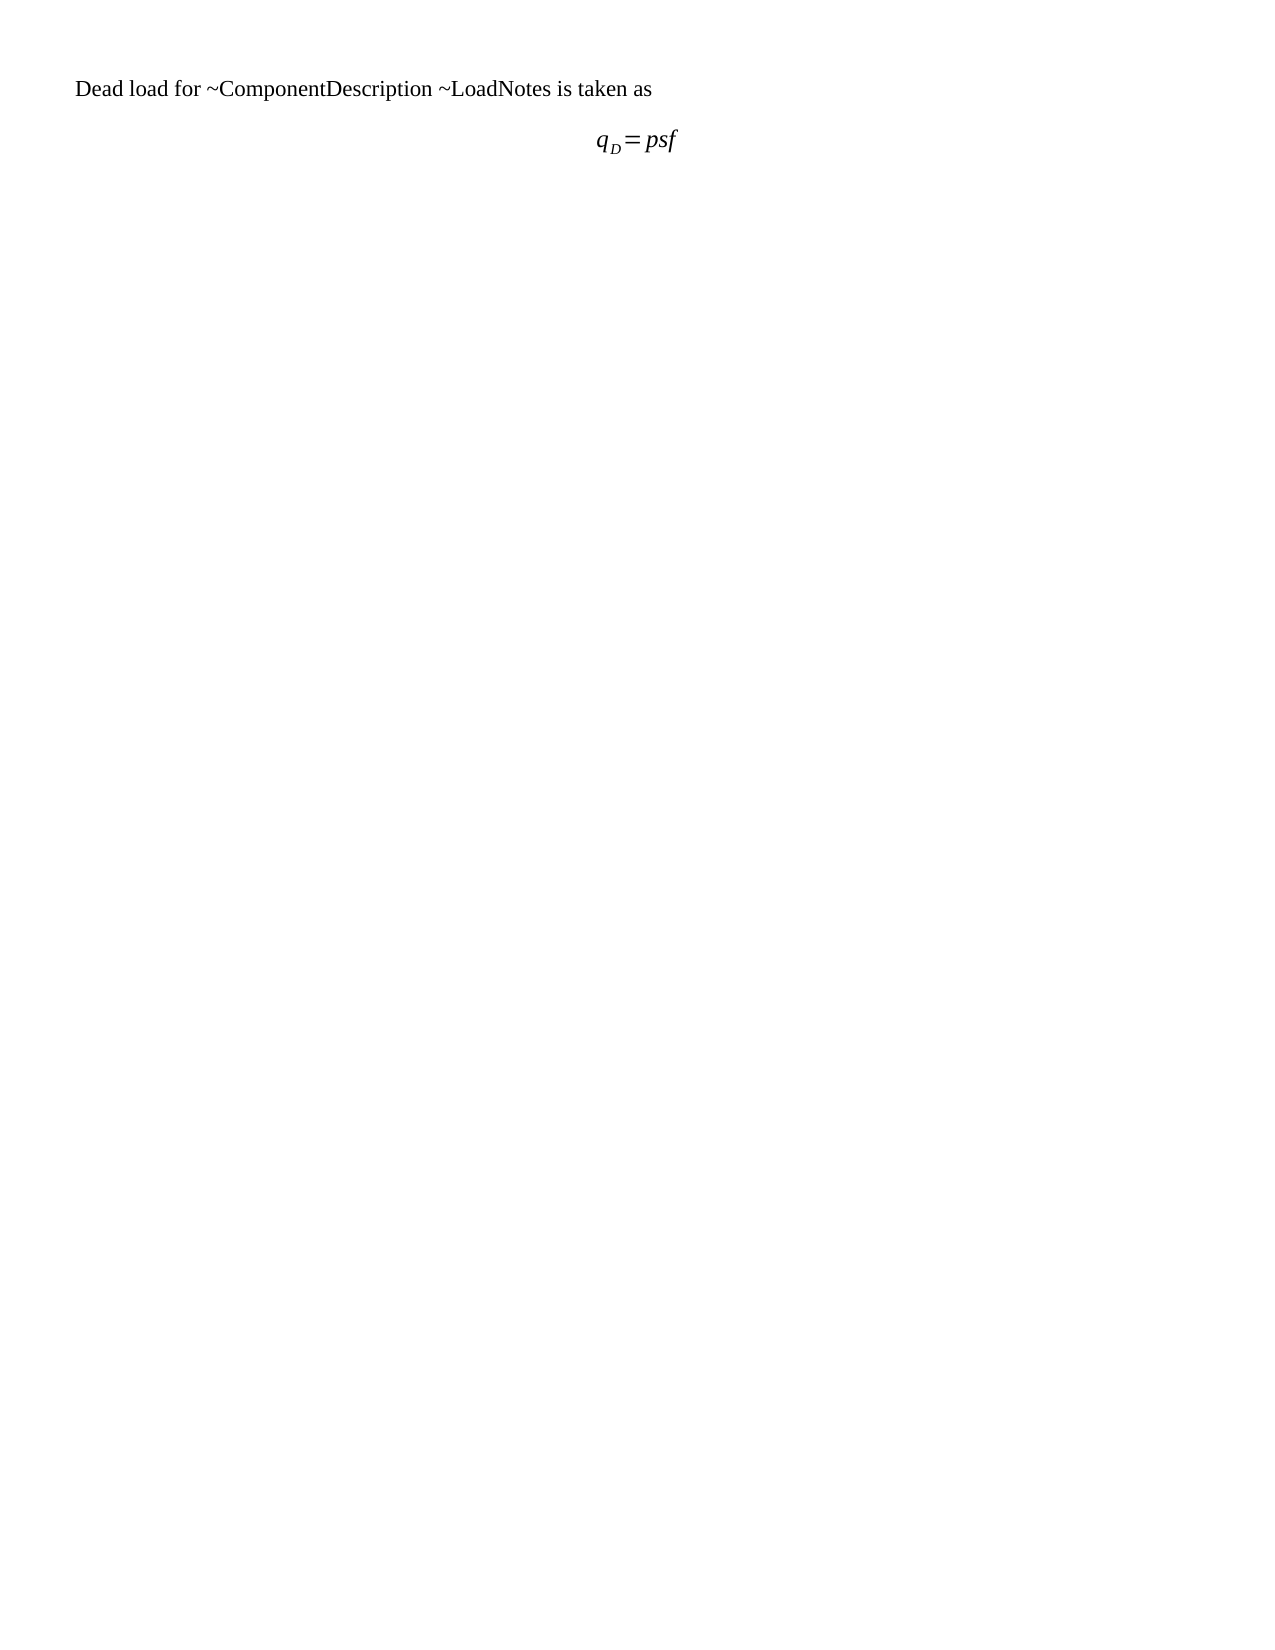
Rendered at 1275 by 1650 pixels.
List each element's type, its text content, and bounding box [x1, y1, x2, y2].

text Dead load for ~ComponentDescription ~LoadNotes is taken as [75, 75, 1200, 101]
